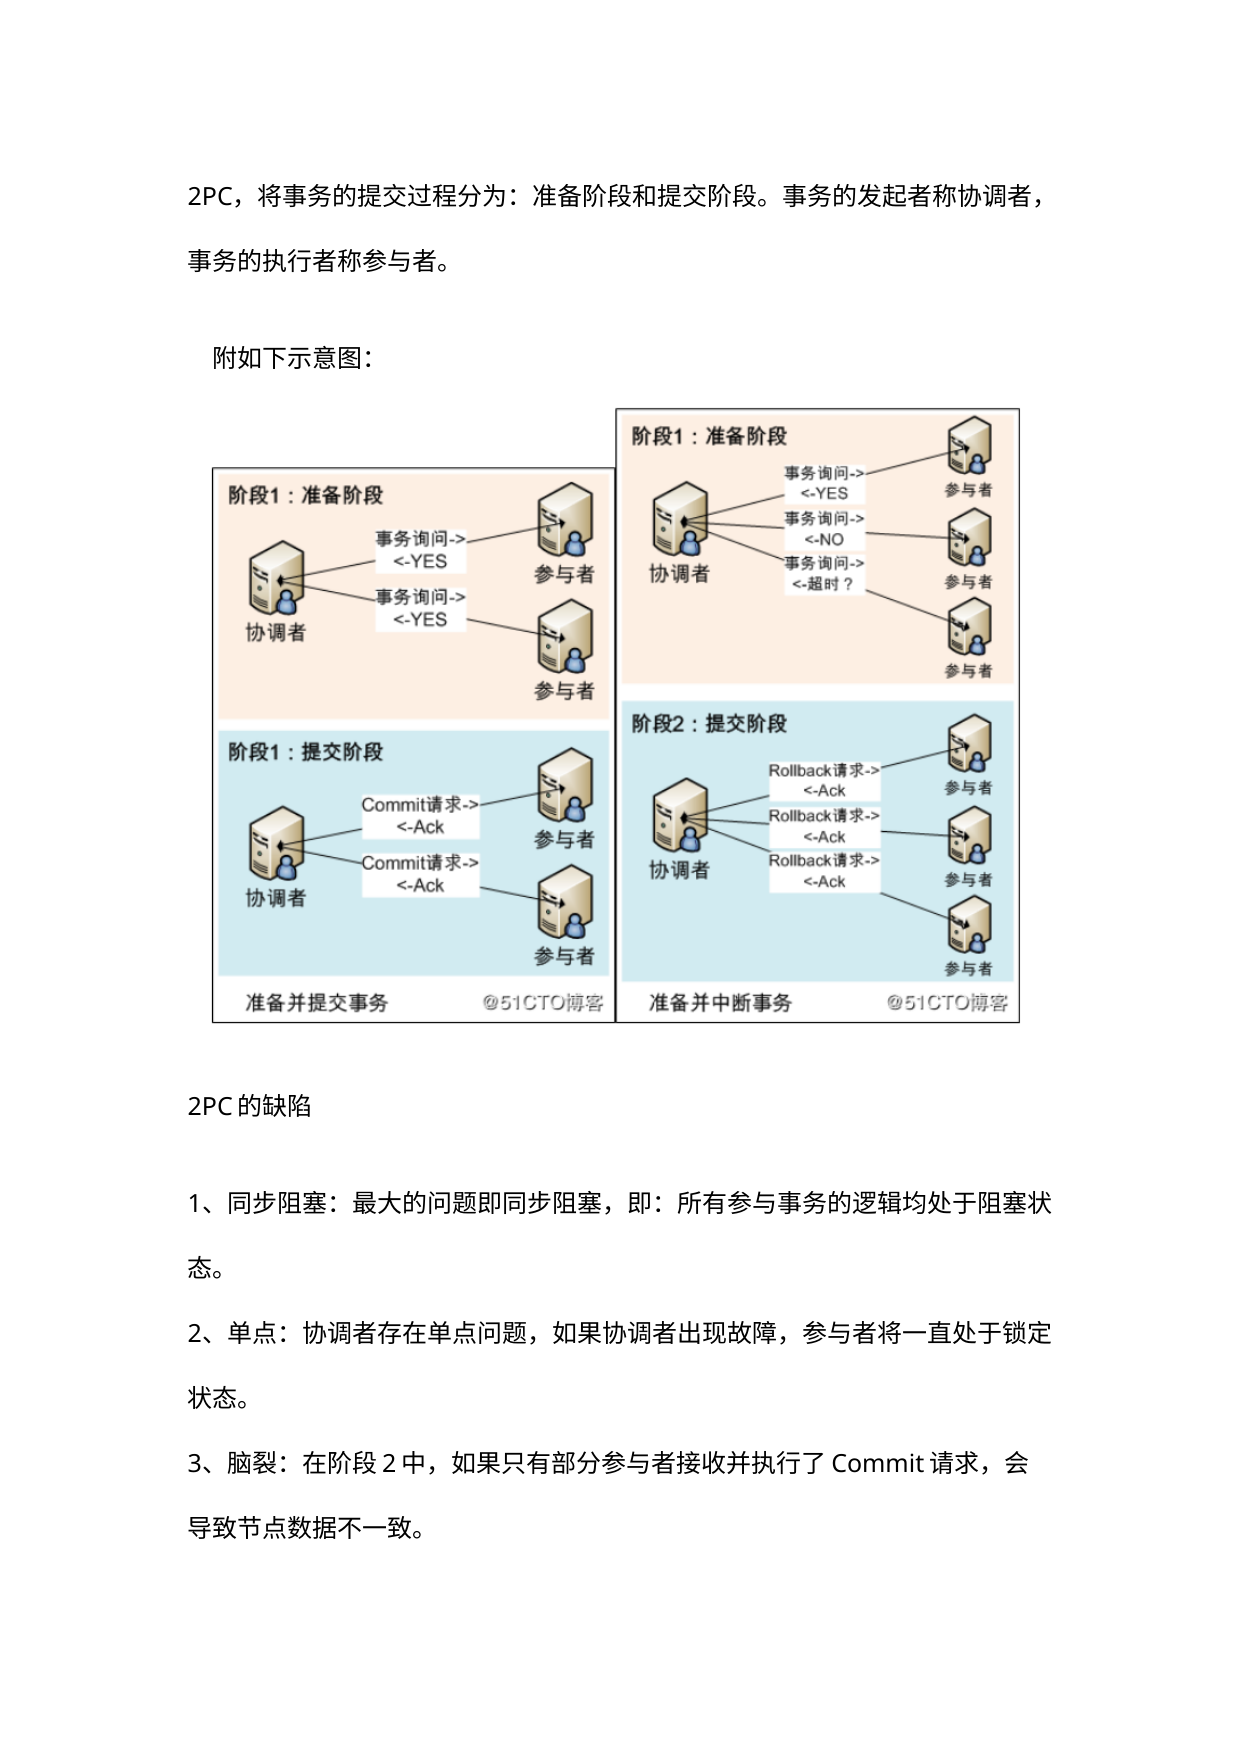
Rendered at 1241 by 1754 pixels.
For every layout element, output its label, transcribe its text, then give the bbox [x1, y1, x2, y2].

text 2PC，将事务的提交过程分为：准备阶段和提交阶段。事务的发起者称协调者，事务的执行者称参与者。 [187, 162, 1053, 292]
picture [187, 391, 1053, 1038]
text 3、脑裂：在阶段2中，如果只有部分参与者接收并执行了Commit请求，会导致节点数据不一致。 [187, 1429, 1053, 1559]
text 2PC的缺陷 [187, 1072, 1053, 1137]
text 1、同步阻塞：最大的问题即同步阻塞，即：所有参与事务的逻辑均处于阻塞状态。 [187, 1169, 1053, 1299]
text 2、单点：协调者存在单点问题，如果协调者出现故障，参与者将一直处于锁定状态。 [187, 1299, 1053, 1429]
text 附如下示意图： [187, 324, 1053, 389]
